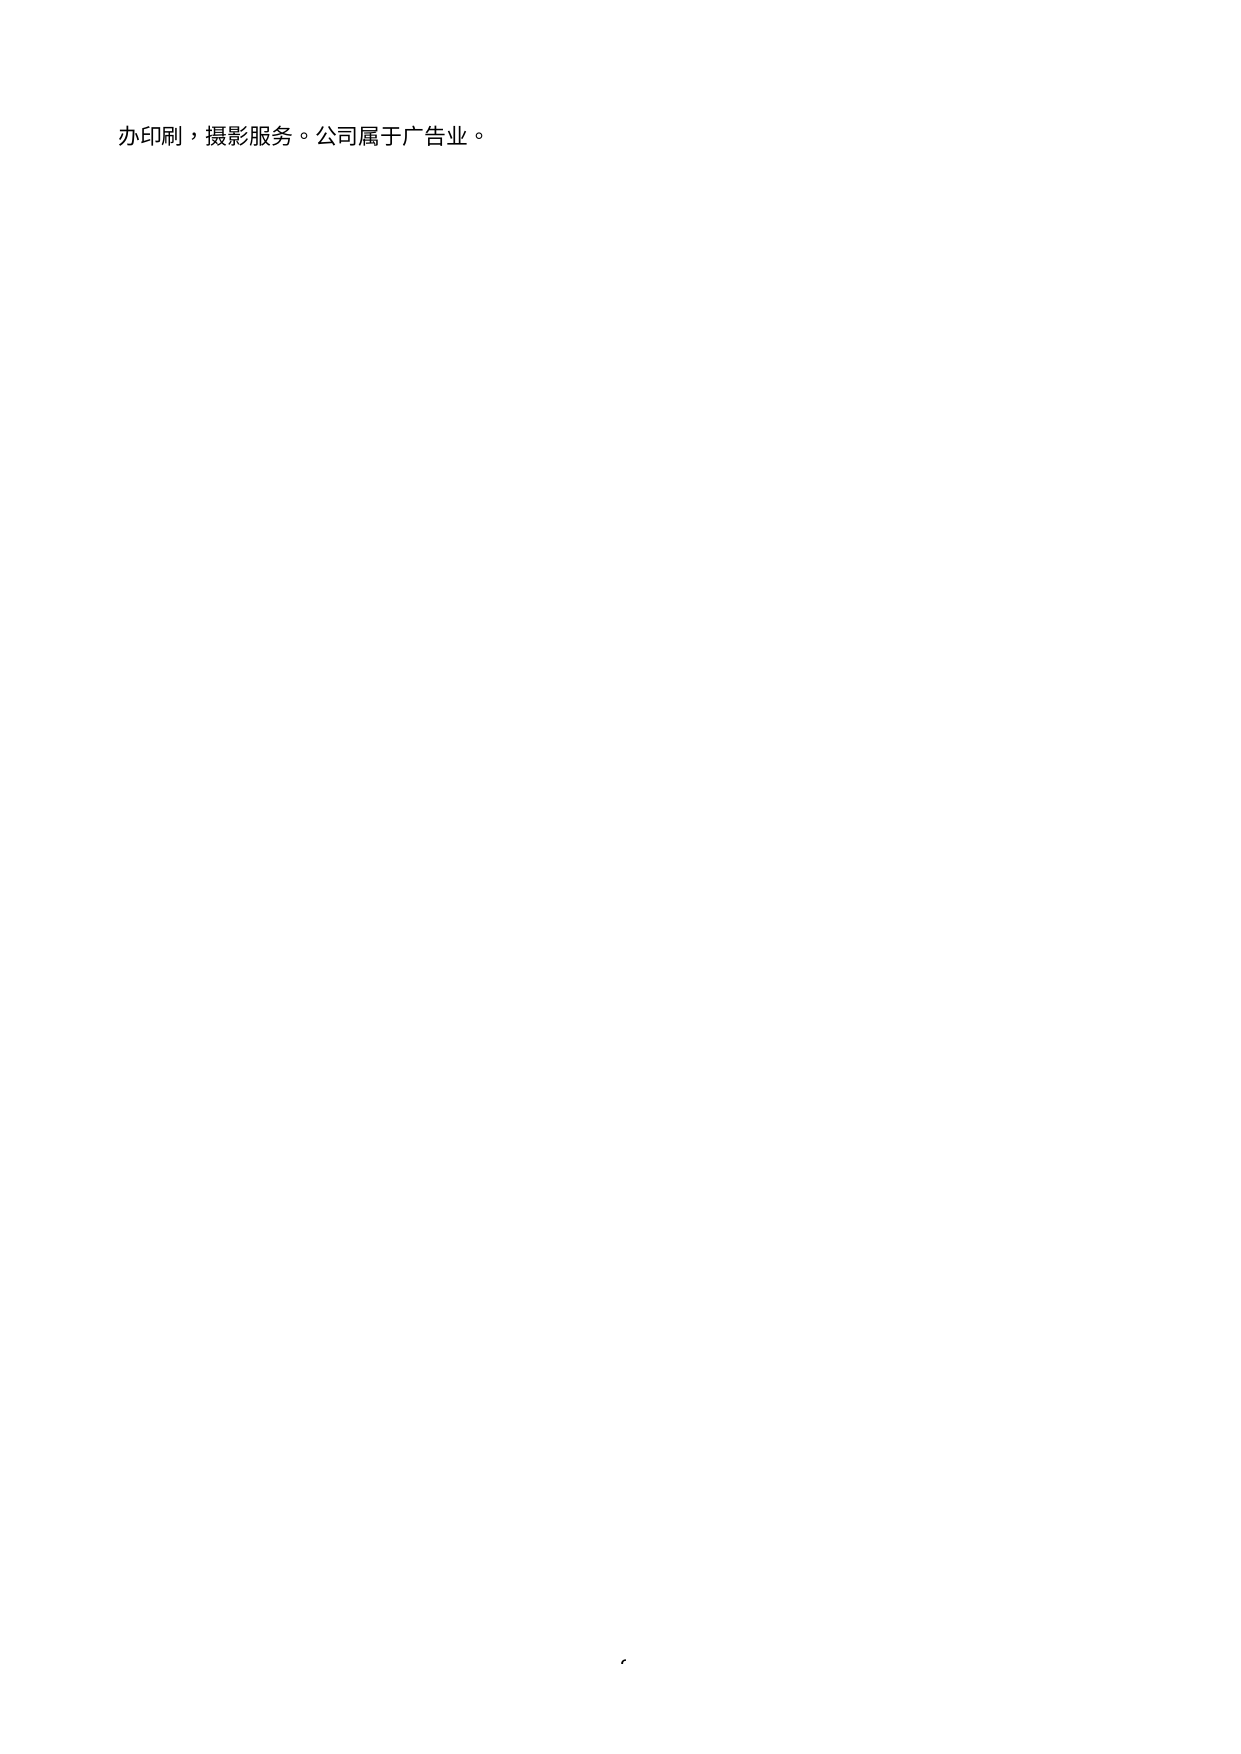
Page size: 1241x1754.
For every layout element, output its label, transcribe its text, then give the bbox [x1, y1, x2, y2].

text 办印刷，摄影服务。公司属于广告业。 [118, 121, 1148, 151]
